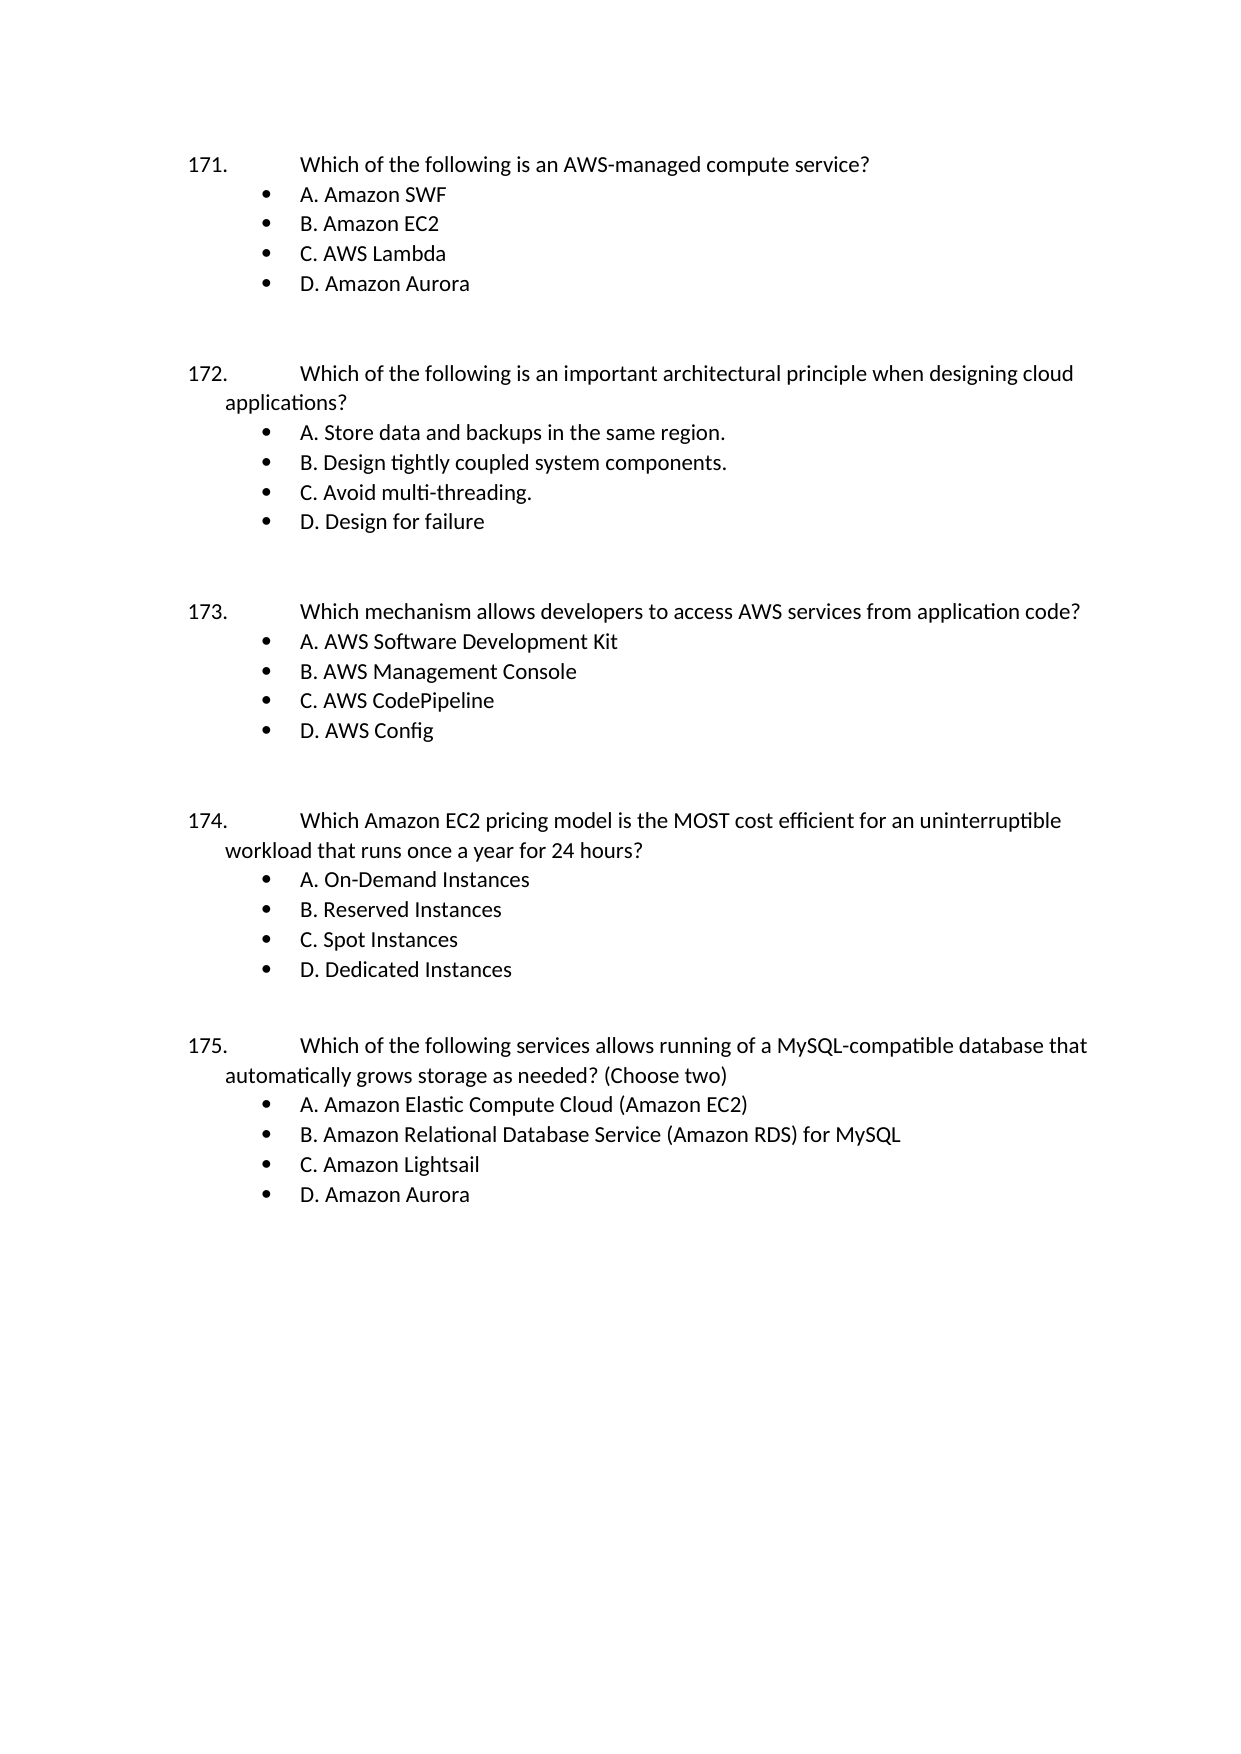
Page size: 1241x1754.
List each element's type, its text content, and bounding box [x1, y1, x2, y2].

list A. Amazon SWF [262, 180, 1090, 208]
list Which of the following is an important architectural principle when designing cloud applications? [187, 359, 1090, 417]
list Which Amazon EC2 pricing model is the MOST cost efficient for an uninterruptible workload that runs once a year for 24 hours? [187, 806, 1090, 864]
list D. Amazon Aurora [262, 1180, 1090, 1208]
list C. AWS CodePipeline [262, 686, 1090, 714]
list B. Design tightly coupled system components. [262, 448, 1090, 476]
list D. Design for failure [262, 507, 1090, 535]
list A. Amazon Elastic Compute Cloud (Amazon EC2) [262, 1091, 1090, 1119]
list C. Spot Instances [262, 925, 1090, 953]
list D. AWS Config [262, 716, 1090, 744]
list C. AWS Lambda [262, 239, 1090, 267]
list B. AWS Management Console [262, 657, 1090, 685]
list B. Reserved Instances [262, 895, 1090, 923]
list Which of the following is an AWS-managed compute service? [187, 150, 1090, 178]
list B. Amazon Relational Database Service (Amazon RDS) for MySQL [262, 1120, 1090, 1148]
list C. Amazon Lightsail [262, 1150, 1090, 1178]
list C. Avoid multi-threading. [262, 478, 1090, 506]
list D. Dedicated Instances [262, 955, 1090, 983]
list A. AWS Software Development Kit [262, 627, 1090, 655]
list A. On-Demand Instances [262, 866, 1090, 894]
list A. Store data and backups in the same region. [262, 418, 1090, 446]
list D. Amazon Aurora [262, 269, 1090, 297]
list Which of the following services allows running of a MySQL-compatible database that automatically grows storage as needed? (Choose two) [187, 1031, 1090, 1089]
list B. Amazon EC2 [262, 209, 1090, 237]
list Which mechanism allows developers to access AWS services from application code? [187, 597, 1090, 625]
